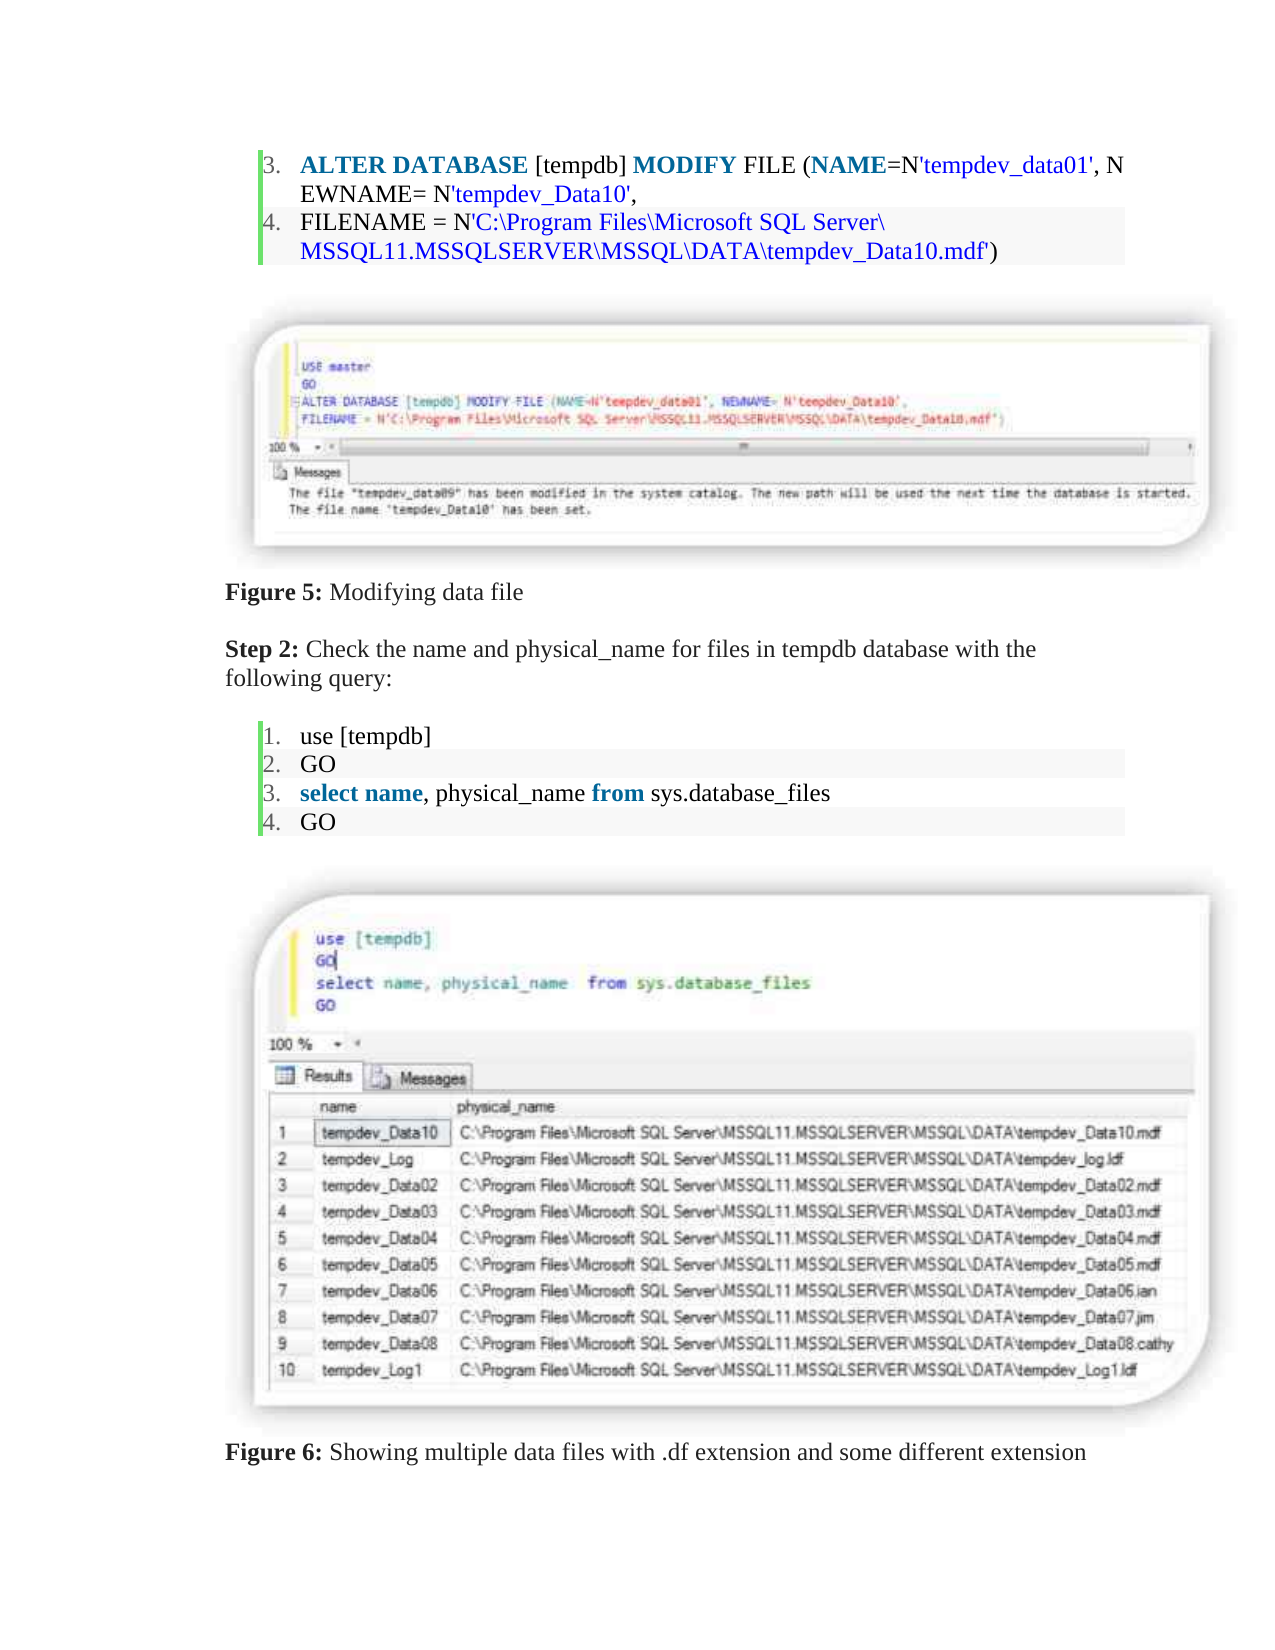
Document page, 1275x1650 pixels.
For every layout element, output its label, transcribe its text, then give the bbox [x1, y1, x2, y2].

picture [225, 865, 1241, 1437]
list ALTER DATABASE [tempdb] MODIFY FILE (NAME=N'tempdev_data01', NEWNAME= N'tempdev_Data10', [263, 150, 1125, 207]
list use [tempdb] [263, 721, 1125, 749]
list GO [263, 749, 1125, 778]
list FILENAME = N'C:\Program Files\Microsoft SQL Server\MSSQL11.MSSQLSERVER\MSSQL\DATA\tempdev_Data10.mdf') [263, 207, 1125, 265]
picture [225, 294, 1241, 577]
list select name, physical_name from sys.database_files [263, 778, 1125, 807]
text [225, 1437, 1125, 1494]
list GO [263, 807, 1125, 836]
text Figure 5: Modifying data file Step 2: Check the name and physical_name for files in tempdb database with the following query: [225, 577, 1125, 692]
